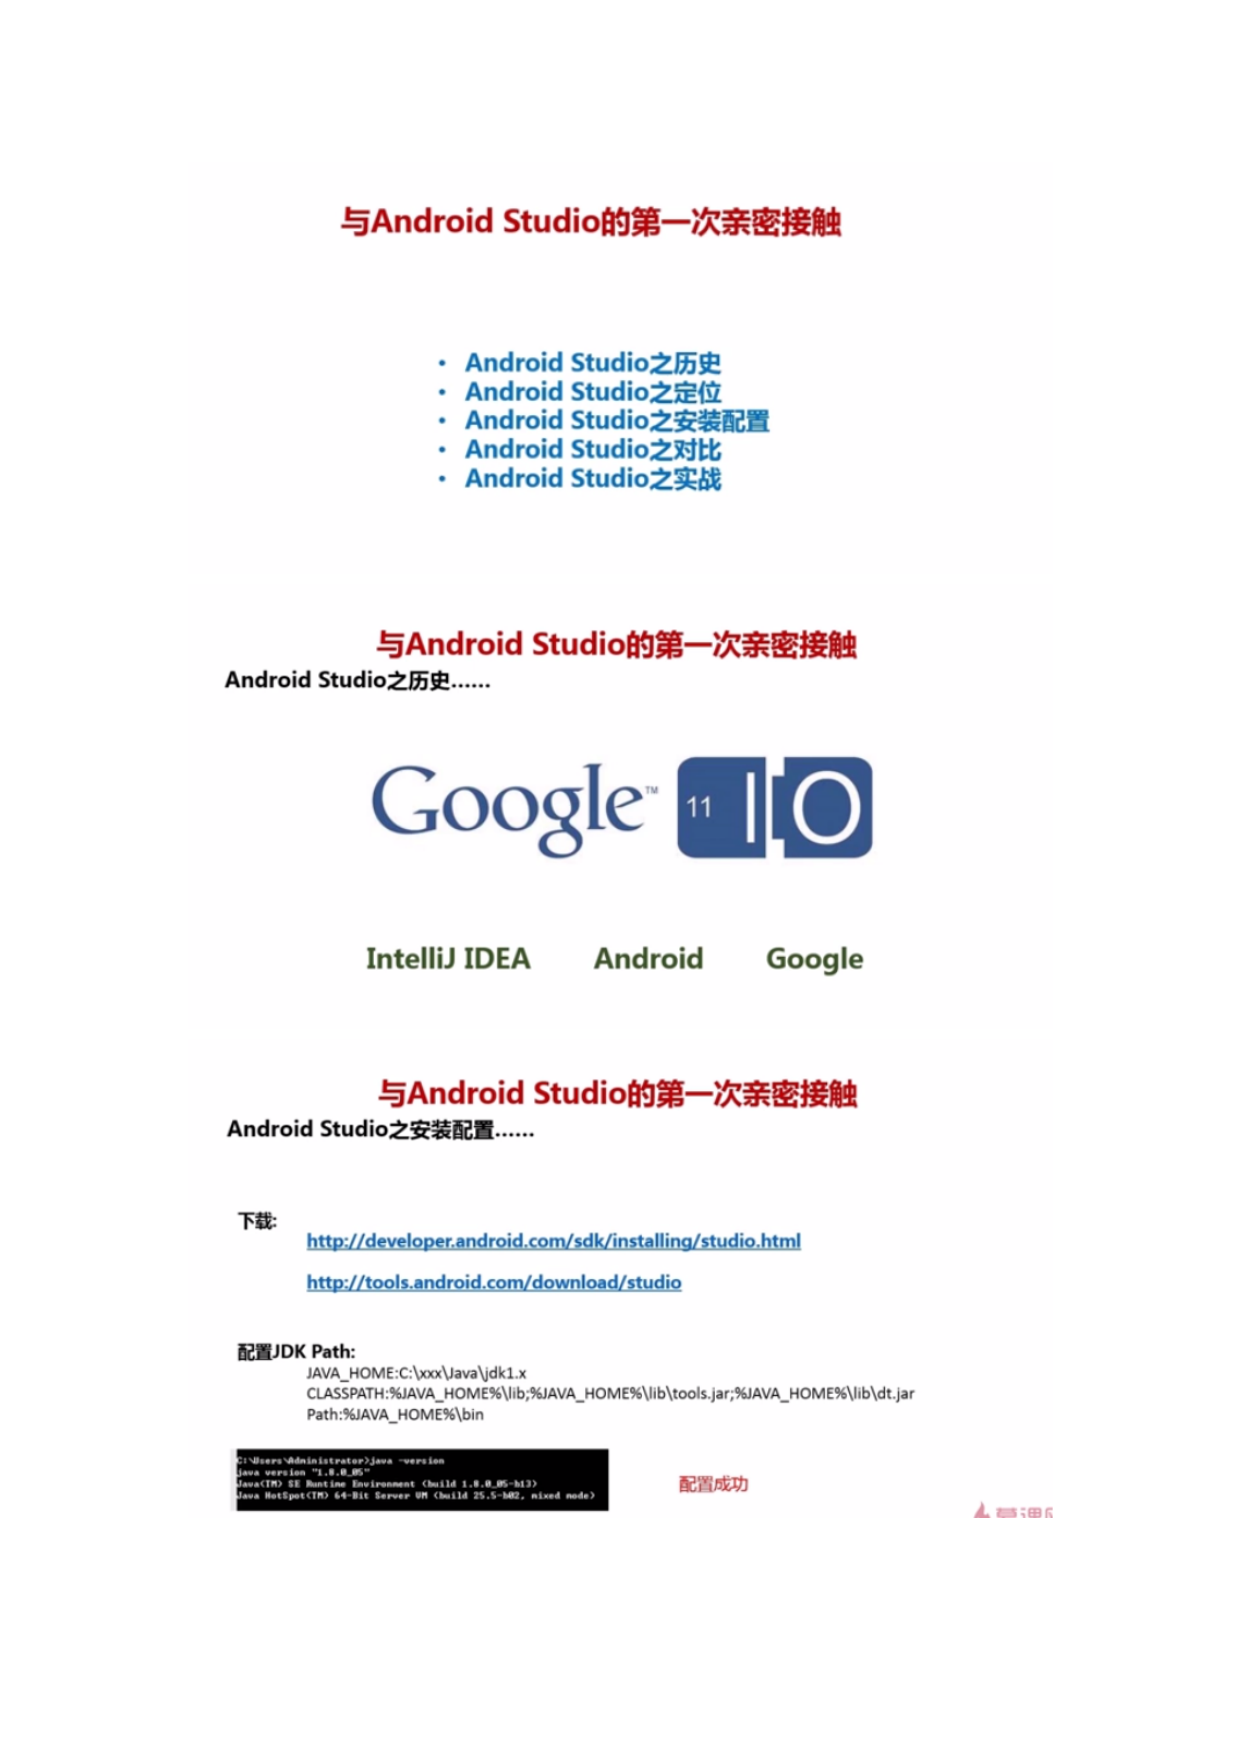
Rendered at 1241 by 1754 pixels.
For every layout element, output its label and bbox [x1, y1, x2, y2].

picture [187, 584, 1053, 1029]
picture [187, 1039, 1053, 1518]
picture [187, 162, 1053, 574]
